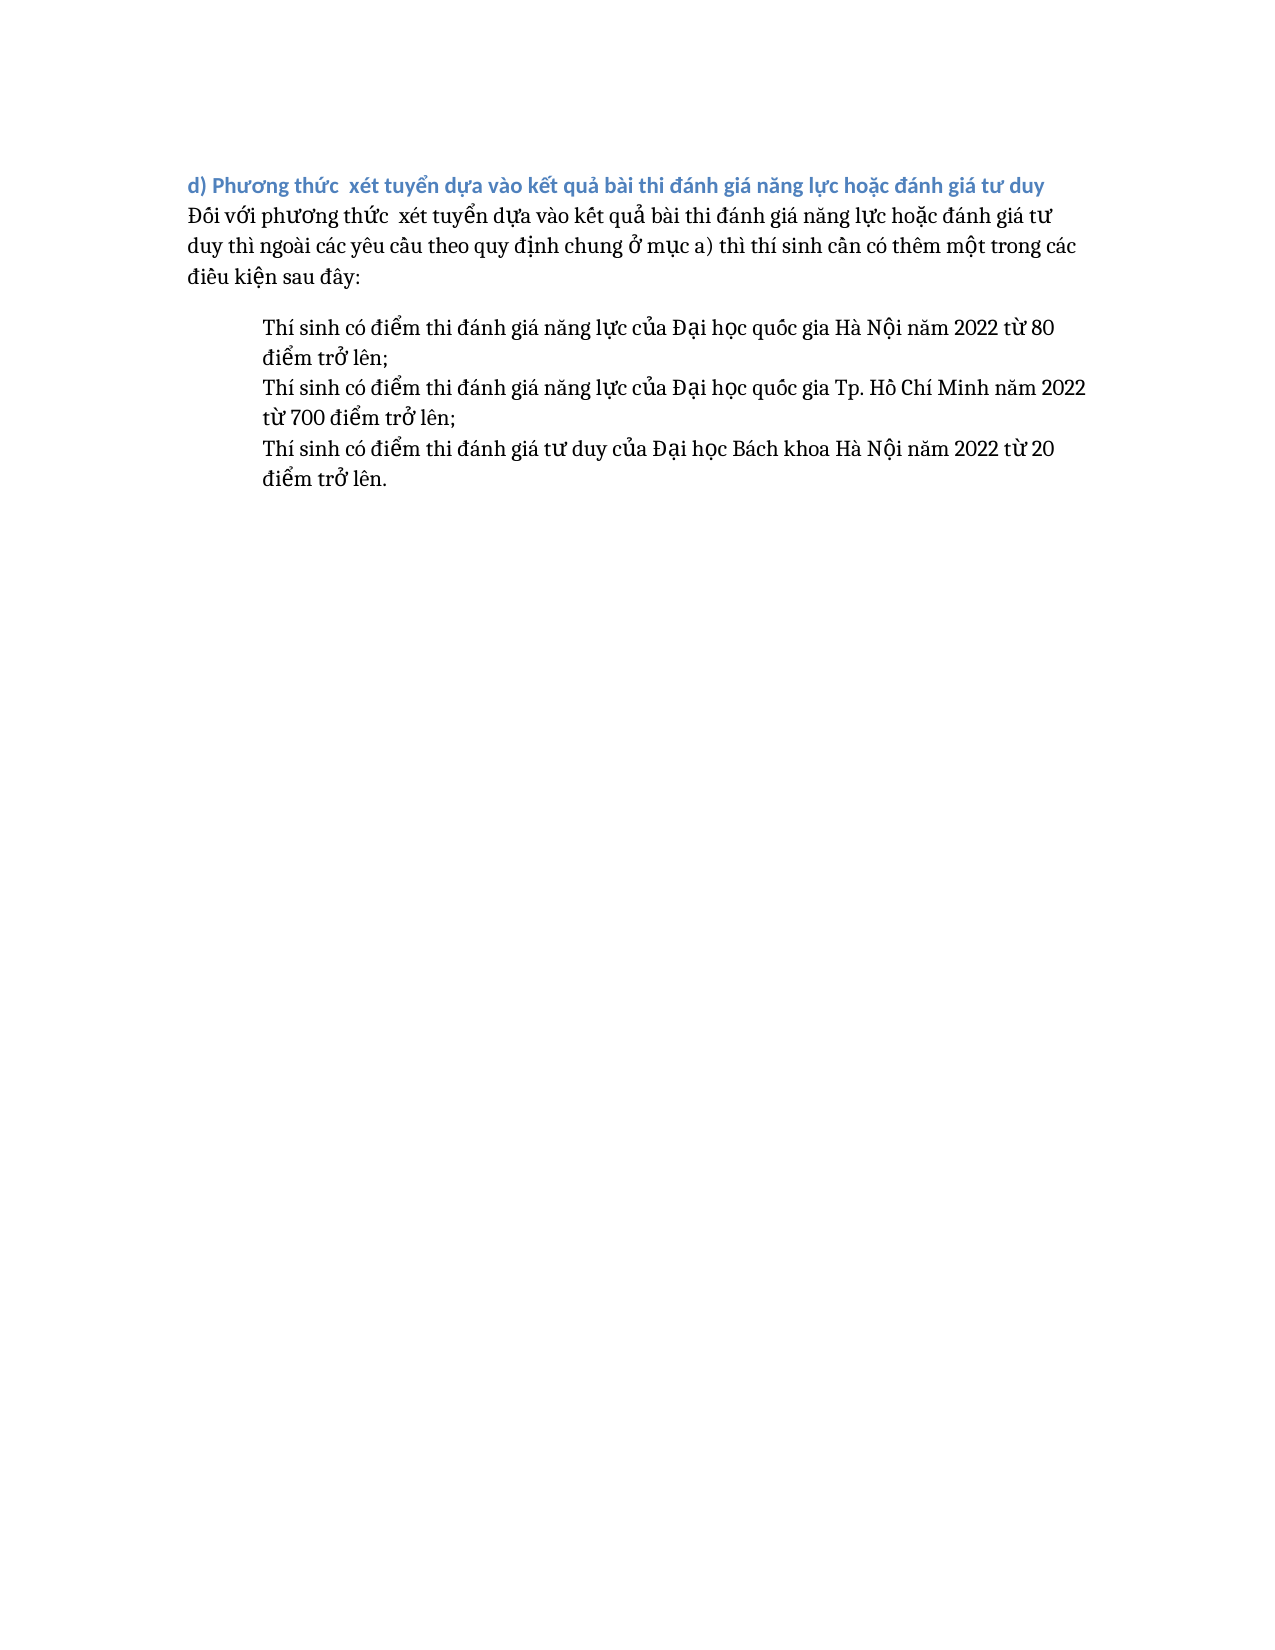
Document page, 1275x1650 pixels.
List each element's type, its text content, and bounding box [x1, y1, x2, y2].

list Thí sinh có điểm thi đánh giá năng lực của Đại học quốc gia Tp. Hồ Chí Minh năm 2022 từ 700 điểm trở lên; [262, 375, 1087, 431]
list Thí sinh có điểm thi đánh giá năng lực của Đại học quốc gia Hà Nội năm 2022 từ 80 điểm trở lên; [262, 314, 1087, 371]
subtitle d) Phương thức xét tuyển dựa vào kết quả bài thi đánh giá năng lực hoặc đánh giá tư duy [187, 171, 1087, 199]
list Thí sinh có điểm thi đánh giá tư duy của Đại học Bách khoa Hà Nội năm 2022 từ 20 điểm trở lên. [262, 435, 1087, 492]
text Đối với phương thức xét tuyển dựa vào kết quả bài thi đánh giá năng lực hoặc đánh giá tư duy thì ngoài các yêu cầu theo quy định chung ở mục a) thì thí sinh cần có thêm một trong các điều kiện sau đây: [187, 203, 1087, 290]
